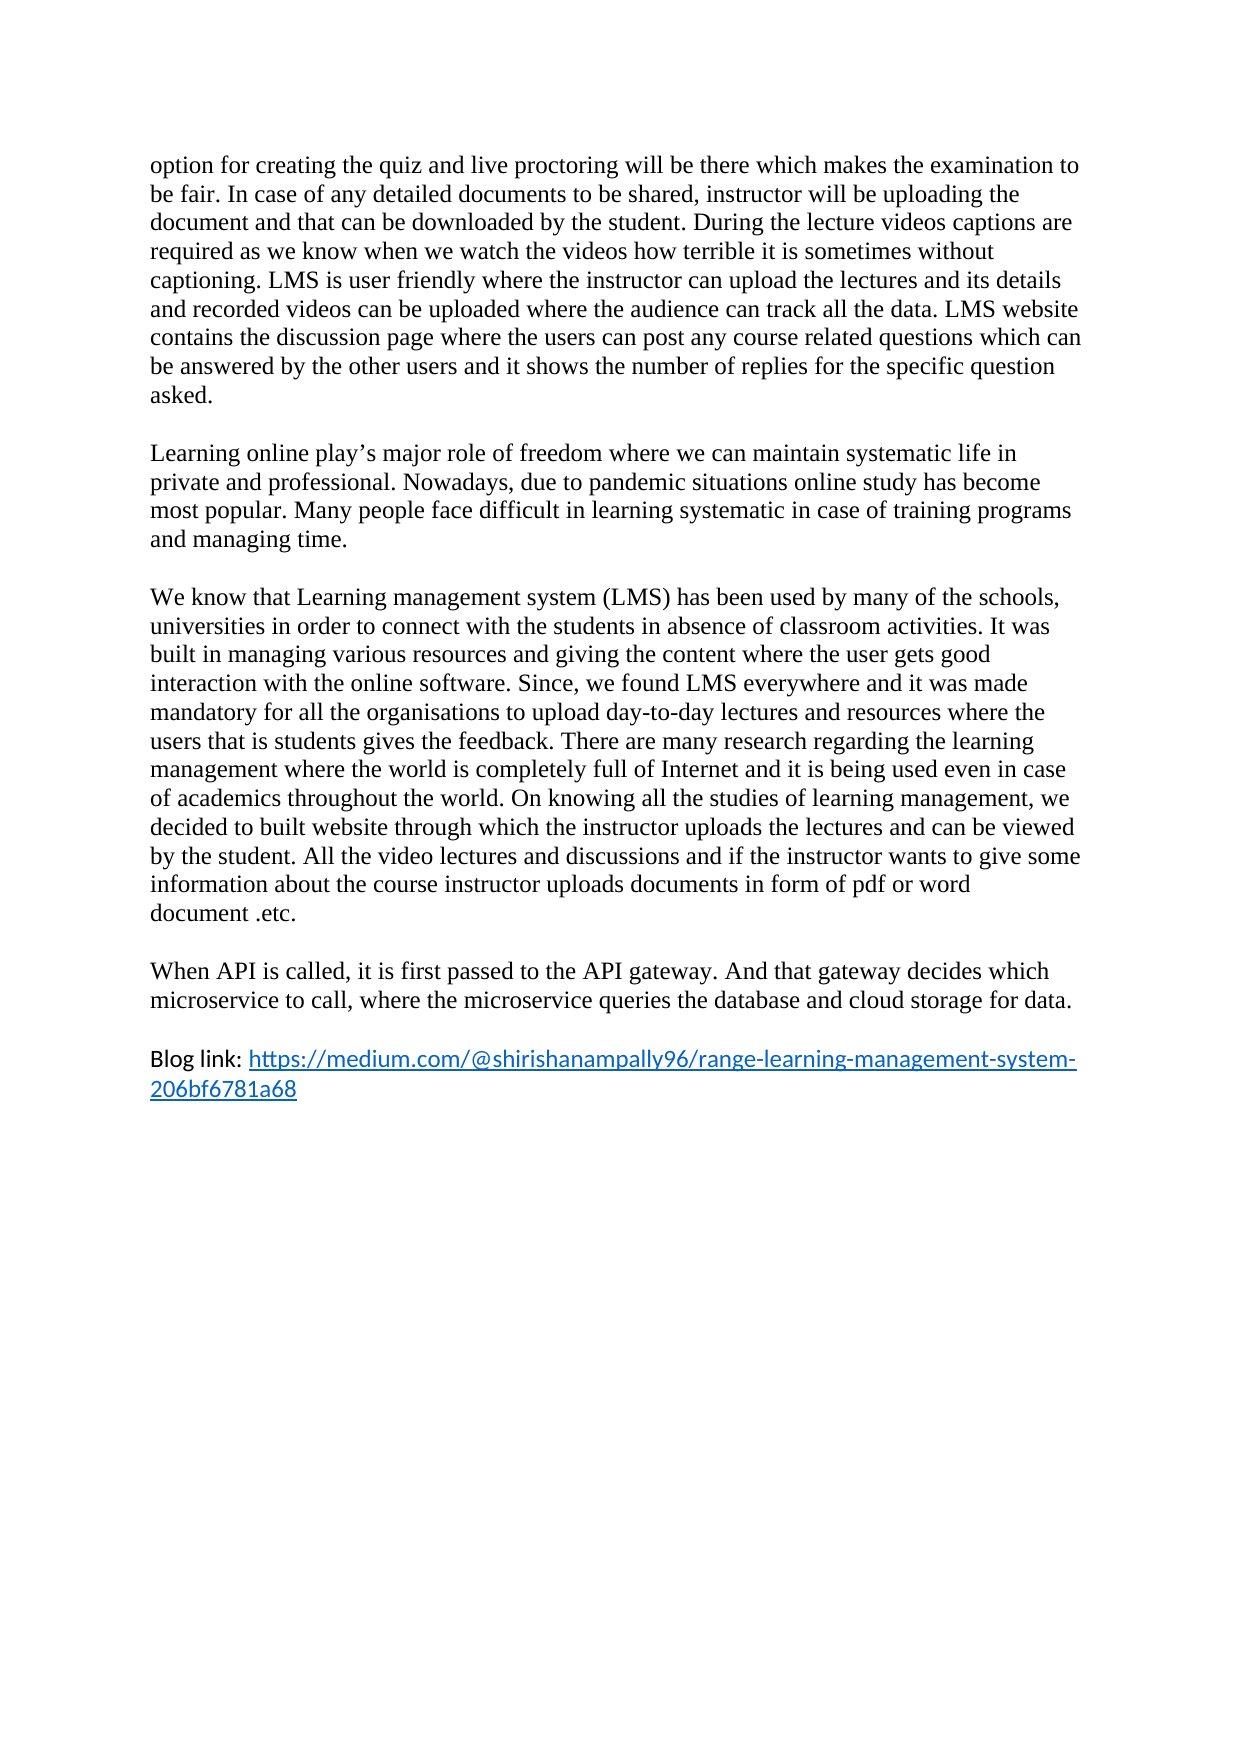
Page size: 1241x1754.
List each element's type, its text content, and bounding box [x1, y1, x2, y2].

text Learning online play’s major role of freedom where we can maintain systematic life in private and professional. Nowadays, due to pandemic situations online study has become most popular. Many people face difficult in learning systematic in case of training programs and managing time. [150, 438, 1090, 553]
text We know that Learning management system (LMS) has been used by many of the schools, universities in order to connect with the students in absence of classroom activities. It was built in managing various resources and giving the content where the user gets good interaction with the online software. Since, we found LMS everywhere and it was made mandatory for all the organisations to upload day-to-day lectures and resources where the users that is students gives the feedback. There are many research regarding the learning management where the world is completely full of Internet and it is being used even in case of academics throughout the world. On knowing all the studies of learning management, we decided to built website through which the instructor uploads the lectures and can be viewed by the student. All the video lectures and discussions and if the instructor wants to give some information about the course instructor uploads documents in form of pdf or word document .etc. [150, 582, 1090, 927]
text Blog link: https://medium.com/@shirishanampally96/range-learning-management-system-206bf6781a68 [150, 1043, 1090, 1104]
text When API is called, it is first passed to the API gateway. And that gateway decides which microservice to call, where the microservice queries the database and cloud storage for data. [150, 956, 1090, 1014]
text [150, 150, 1090, 409]
